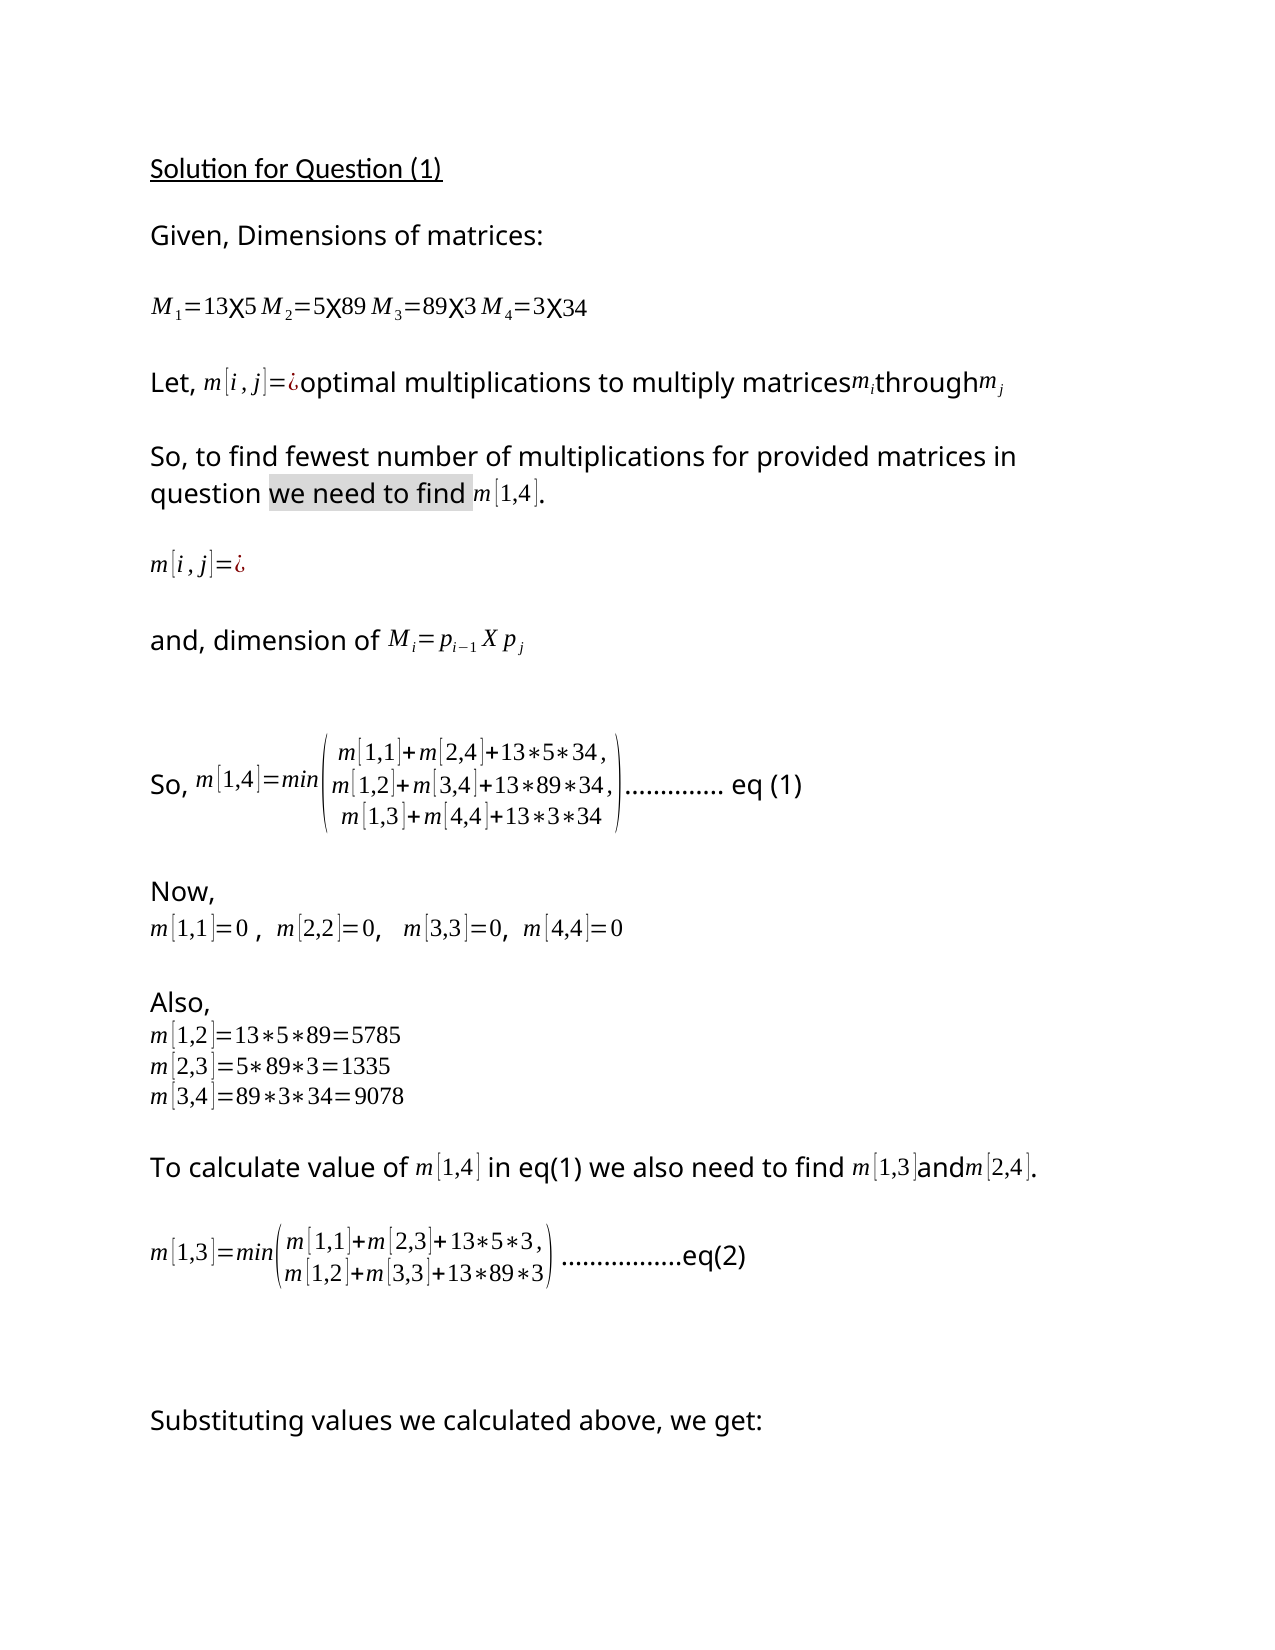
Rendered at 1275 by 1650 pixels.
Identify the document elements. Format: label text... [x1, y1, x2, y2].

text To calculate value of in eq(1) we also need to find and. [150, 1149, 1125, 1186]
text , , , [150, 909, 1125, 946]
text XXXX [150, 290, 1125, 327]
text So, to find fewest number of multiplications for provided matrices in question we need to find . [150, 437, 1125, 511]
text Let, optimal multiplications to multiply matricesthrough [150, 364, 1125, 401]
text and, dimension of [150, 622, 1125, 659]
text Substituting values we calculated above, we get: [150, 1402, 1125, 1438]
text Solution for Question (1) [150, 150, 1125, 186]
text Given, Dimensions of matrices: [150, 216, 1125, 253]
text So, ………….. eq (1) [150, 732, 1125, 836]
text Now, [150, 873, 1125, 909]
text ……………..eq(2) [150, 1222, 1125, 1291]
text Also, [150, 983, 1125, 1020]
